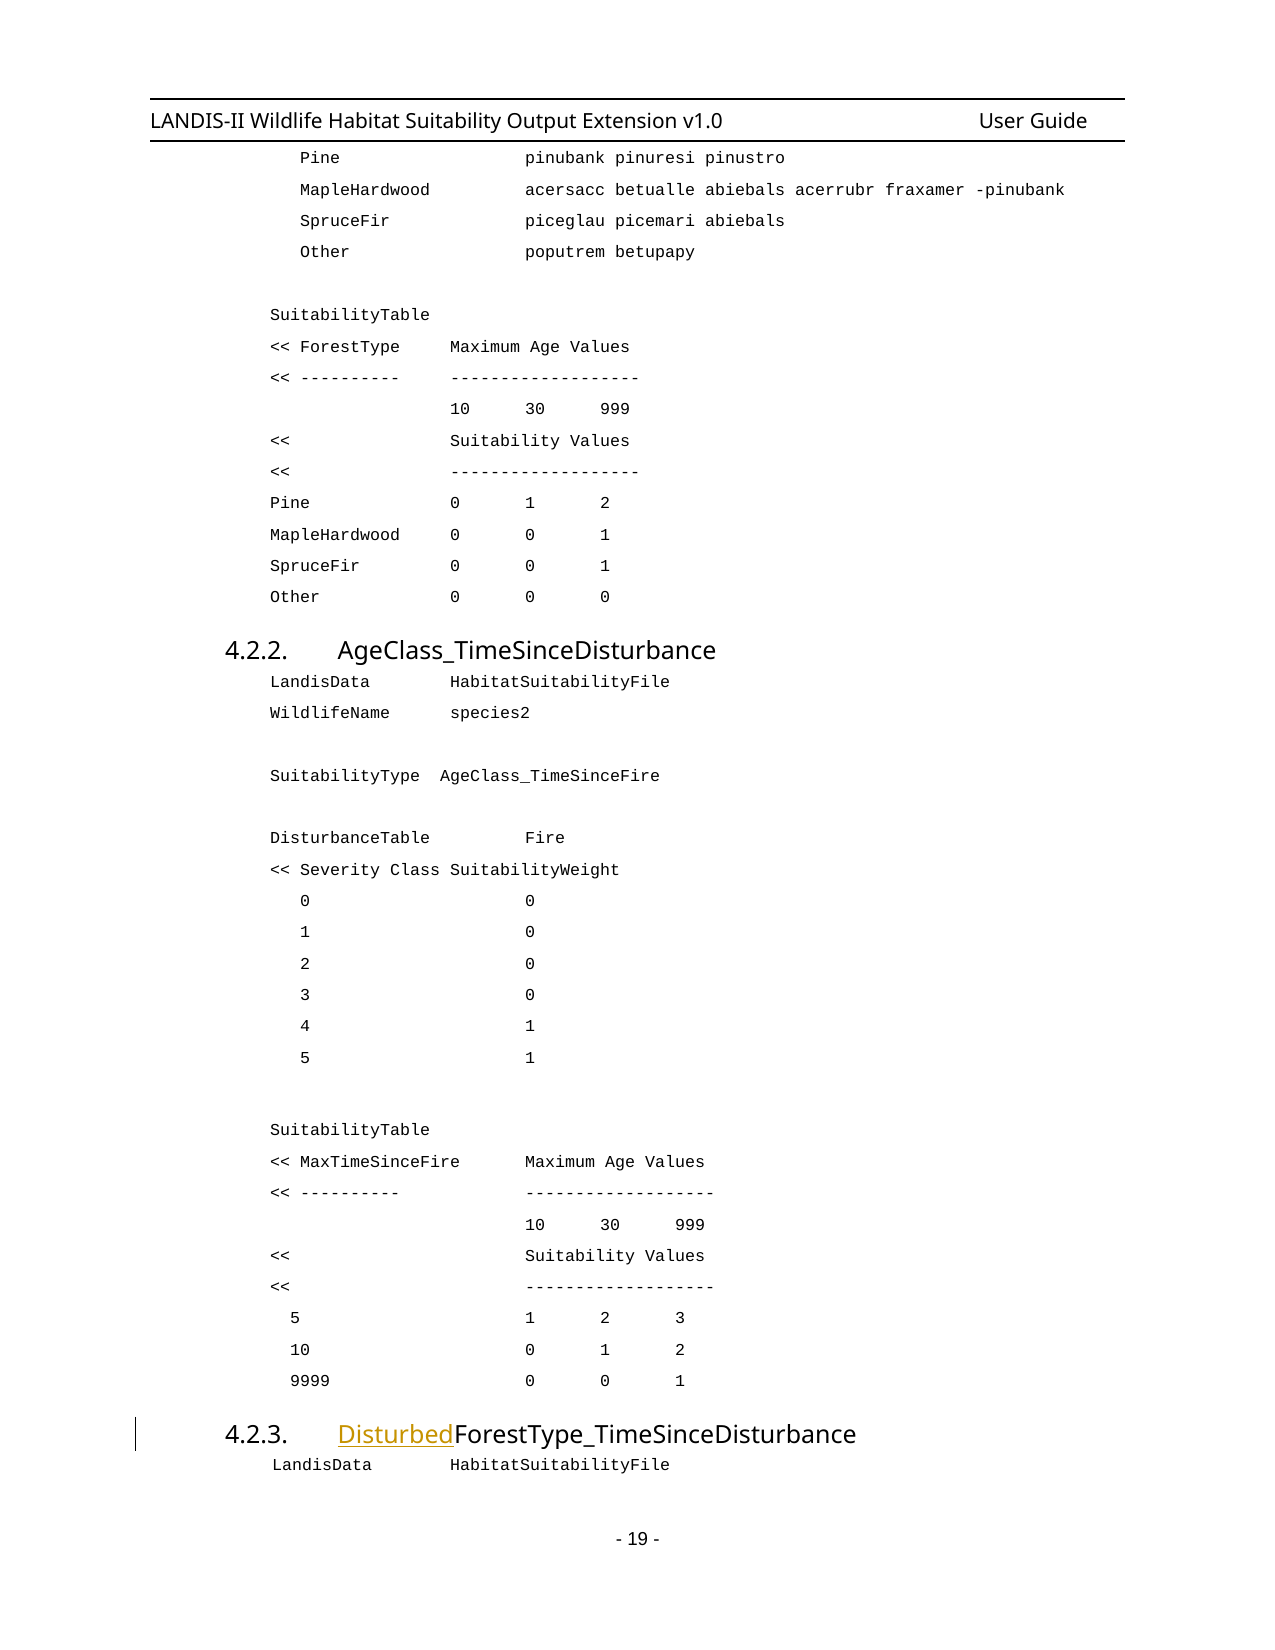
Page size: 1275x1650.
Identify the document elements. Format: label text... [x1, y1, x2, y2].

subtitle AgeClass_TimeSinceDisturbance [225, 633, 1125, 667]
text Other poputrem betupapy [270, 244, 1020, 263]
text 10 0 1 2 [270, 1341, 1020, 1360]
text 1 0 [270, 924, 1020, 943]
text 5 1 2 3 [270, 1310, 1020, 1329]
text 4 1 [270, 1018, 1020, 1037]
text 10 30 999 [270, 401, 1020, 420]
text 3 0 [270, 987, 1020, 1006]
text << ---------- ------------------- [270, 1185, 1020, 1203]
text Pine pinubank pinuresi pinustro [270, 150, 1020, 169]
text << ------------------- [270, 463, 1020, 482]
subtitle ForestType_TimeSinceDisturbance [225, 1417, 1125, 1451]
text Other 0 0 0 [270, 589, 1020, 608]
text MapleHardwood acersacc betualle abiebals acerrubr fraxamer -pinubank [270, 181, 1087, 200]
text << ---------- ------------------- [270, 369, 1020, 388]
text 5 1 [270, 1049, 1020, 1068]
text WildlifeName species2 [270, 704, 1020, 723]
text << Suitability Values [270, 1247, 1020, 1266]
text << ------------------- [270, 1279, 1020, 1298]
text << Suitability Values [270, 432, 1020, 451]
text 9999 0 0 1 [270, 1373, 1020, 1392]
text 10 30 999 [270, 1216, 1020, 1235]
text LandisData HabitatSuitabilityFile [270, 673, 1020, 692]
text DisturbanceTable Fire [270, 830, 1020, 849]
text << ForestType Maximum Age Values [270, 338, 1020, 357]
text SuitabilityType AgeClass_TimeSinceFire [270, 767, 1020, 786]
text SuitabilityTable [270, 1122, 1020, 1141]
text MapleHardwood 0 0 1 [270, 526, 1020, 545]
text SpruceFir piceglau picemari abiebals [270, 213, 1020, 232]
text << MaxTimeSinceFire Maximum Age Values [270, 1153, 1020, 1172]
text Pine 0 1 2 [270, 495, 1020, 514]
text SuitabilityTable [270, 307, 1020, 326]
text << Severity Class SuitabilityWeight [270, 861, 1020, 880]
text LandisData HabitatSuitabilityFile [270, 1457, 1020, 1476]
text 0 0 [270, 893, 1020, 911]
text 2 0 [270, 955, 1020, 974]
text SpruceFir 0 0 1 [270, 558, 1020, 576]
